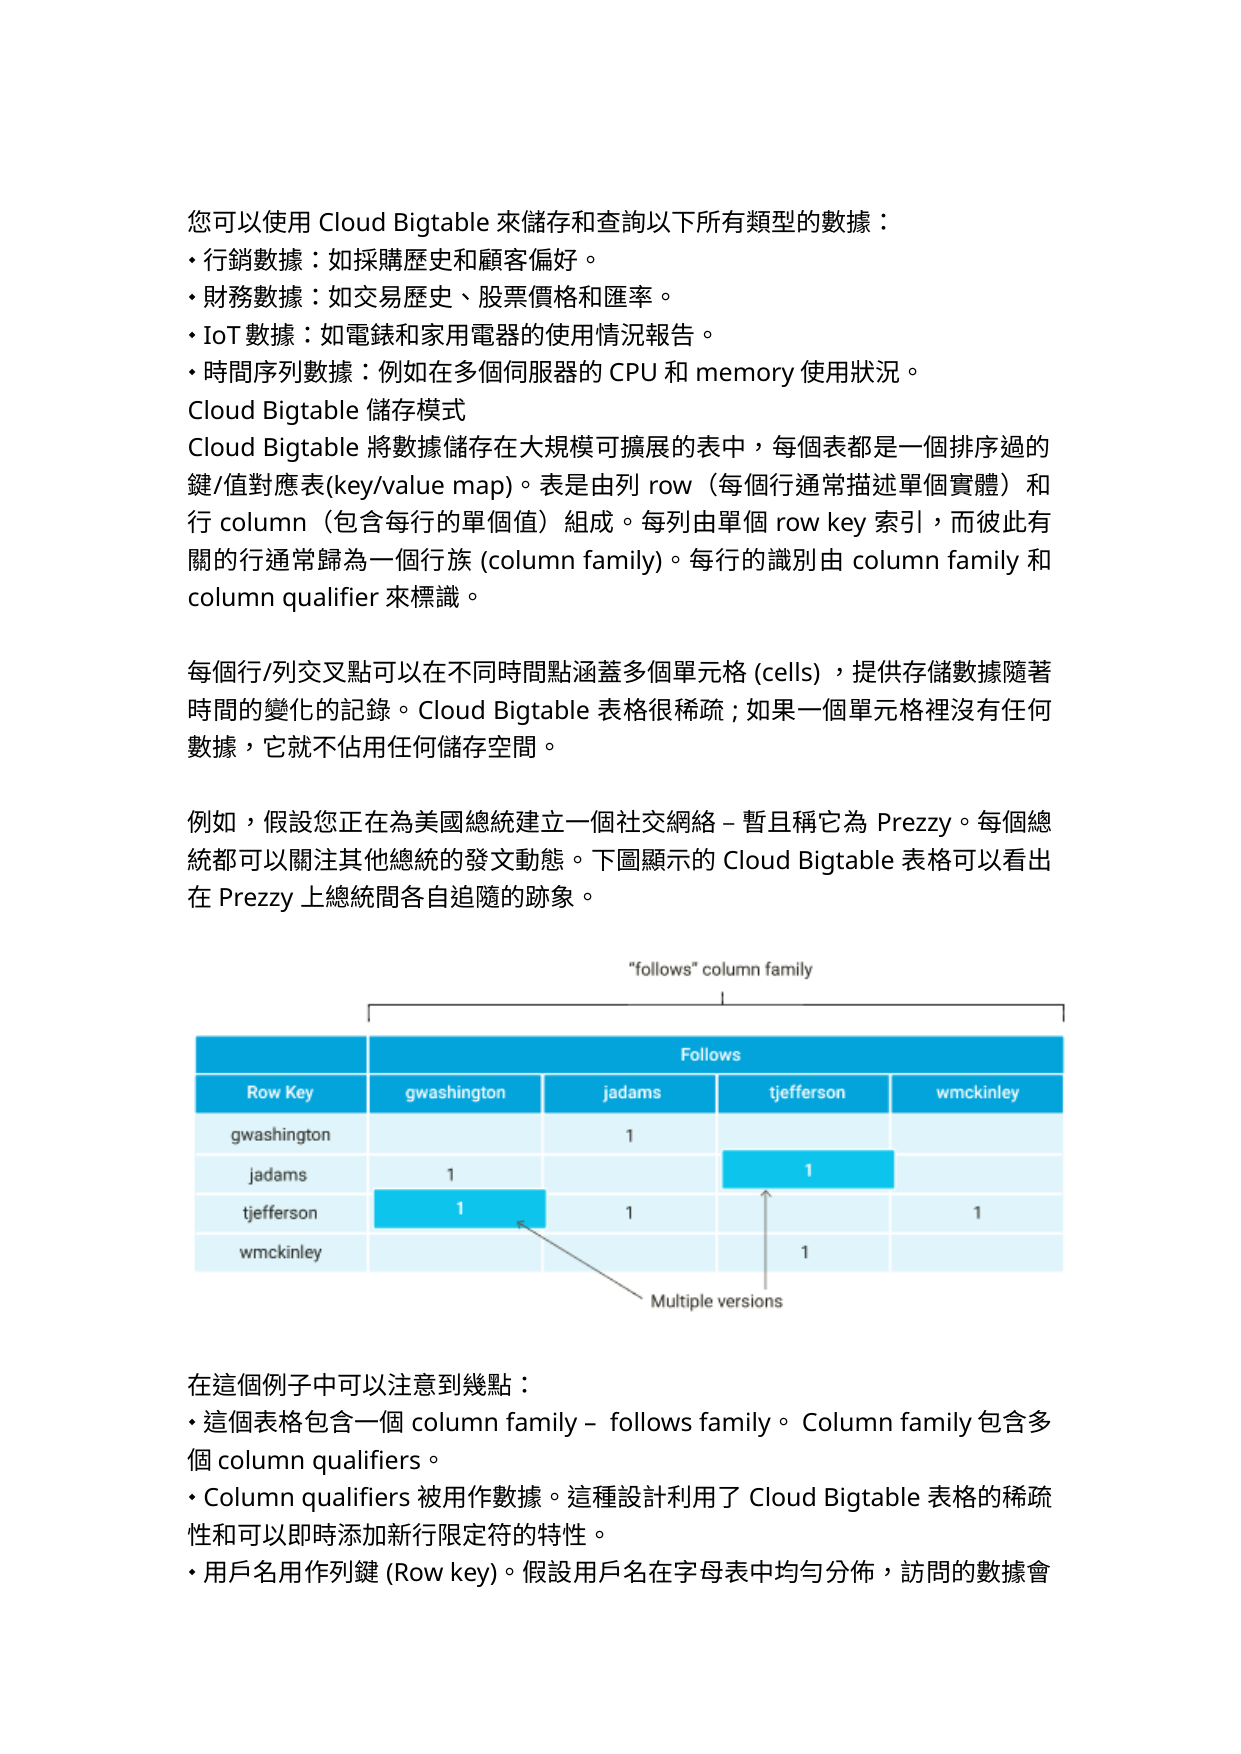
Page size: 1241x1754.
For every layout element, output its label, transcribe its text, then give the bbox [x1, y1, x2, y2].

text 例如，假設您正在為美國總統建立一個社交網絡 – 暫且稱它為 Prezzy。每個總統都可以關注其他總統的發文動態。下圖顯示的 Cloud Bigtable 表格可以看出在 Prezzy 上總統間各自追隨的跡象。 [187, 802, 1053, 914]
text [187, 1364, 1053, 1589]
text Cloud Bigtable 將數據儲存在大規模可擴展的表中，每個表都是一個排序過的鍵/值對應表(key/value map)。表是由列 row（每個行通常描述單個實體）和行 column（包含每行的單個值）組成。每列由單個 row key 索引，而彼此有關的行通常歸為一個行族 (column family)。每行的識別由 column family 和 column qualifier 來標識。 [187, 427, 1053, 614]
text 每個行/列交叉點可以在不同時間點涵蓋多個單元格 (cells) ，提供存儲數據隨著時間的變化的記錄。Cloud Bigtable 表格很稀疏 ; 如果一個單元格裡沒有任何數據，它就不佔用任何儲存空間。 [187, 652, 1053, 764]
text Cloud Bigtable 儲存模式 [187, 389, 1053, 427]
text 您可以使用 Cloud Bigtable 來儲存和查詢以下所有類型的數據： ⬩ 行銷數據：如採購歷史和顧客偏好。 ⬩ 財務數據：如交易歷史、股票價格和匯率。 ⬩ IoT數據：如電錶和家用電器的使用情況報告。 ⬩ 時間序列數據：例如在多個伺服器的 CPU 和 memory 使用狀況。 [187, 202, 1053, 389]
picture [187, 952, 1071, 1315]
